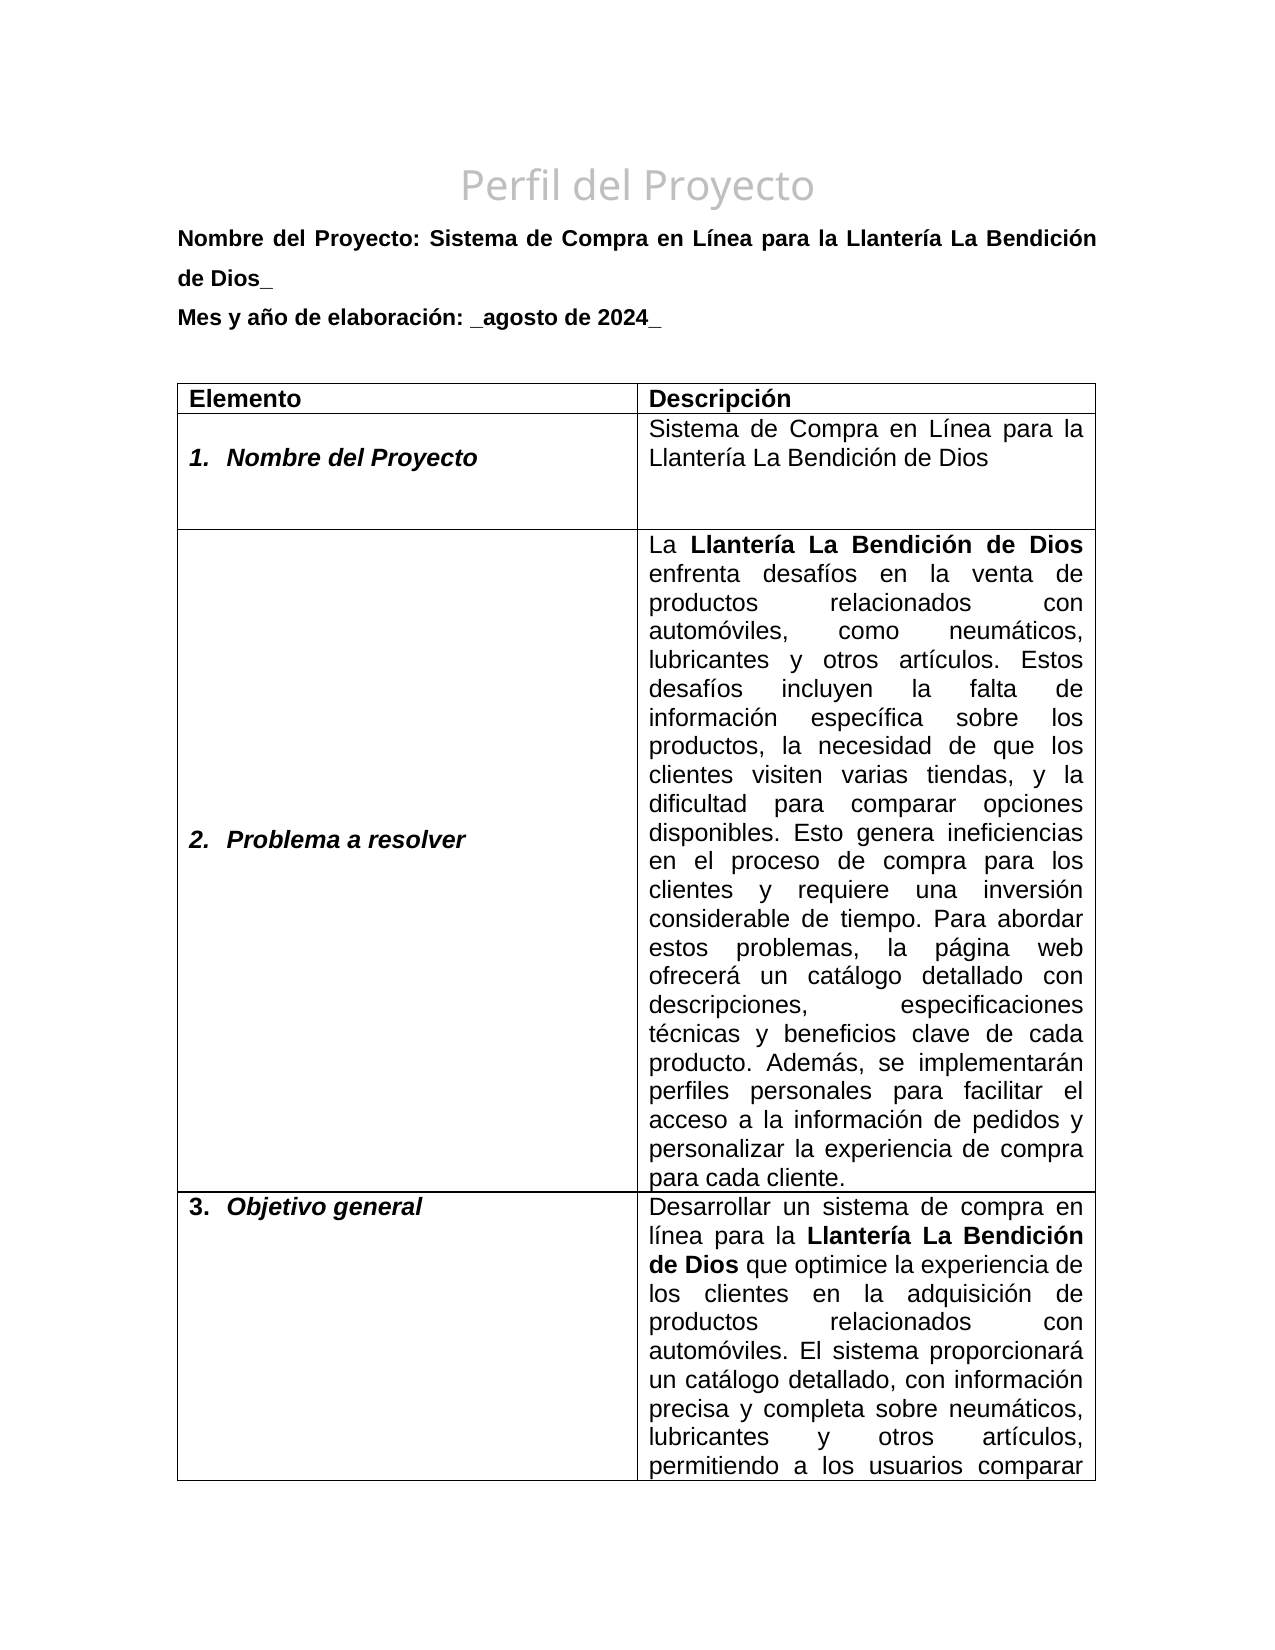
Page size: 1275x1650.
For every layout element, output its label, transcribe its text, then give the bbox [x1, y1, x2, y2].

table_cell La Llantería La Bendición de Dios enfrenta desafíos en la venta de productos relacionados con automóviles, como neumáticos, lubricantes y otros artículos. Estos desafíos incluyen la falta de información específica sobre los productos, la necesidad de que los clientes visiten varias tiendas, y la dificultad para comparar opciones disponibles. Esto genera ineficiencias en el proceso de compra para los clientes y requiere una inversión considerable de tiempo. Para abordar estos problemas, la página web ofrecerá un catálogo detallado con descripciones, especificaciones técnicas y beneficios clave de cada producto. Además, se implementarán perfiles personales para facilitar el acceso a la información de pedidos y personalizar la experiencia de compra para cada cliente. [638, 530, 1095, 1191]
table_cell Objetivo general [178, 1193, 637, 1480]
table_header Elemento [178, 384, 637, 413]
subtitle Perfil del Proyecto [177, 156, 1098, 212]
text Mes y año de elaboración: _agosto de 2024_ [177, 304, 1098, 331]
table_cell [638, 1193, 1095, 1480]
table_cell Nombre del Proyecto [178, 414, 637, 529]
text Nombre del Proyecto: Sistema de Compra en Línea para la Llantería La Bendición de Dios_ [177, 225, 1098, 291]
table_header Descripción [638, 384, 1095, 413]
table_cell Problema a resolver [178, 530, 637, 1191]
table_cell Sistema de Compra en Línea para la Llantería La Bendición de Dios [638, 414, 1095, 529]
